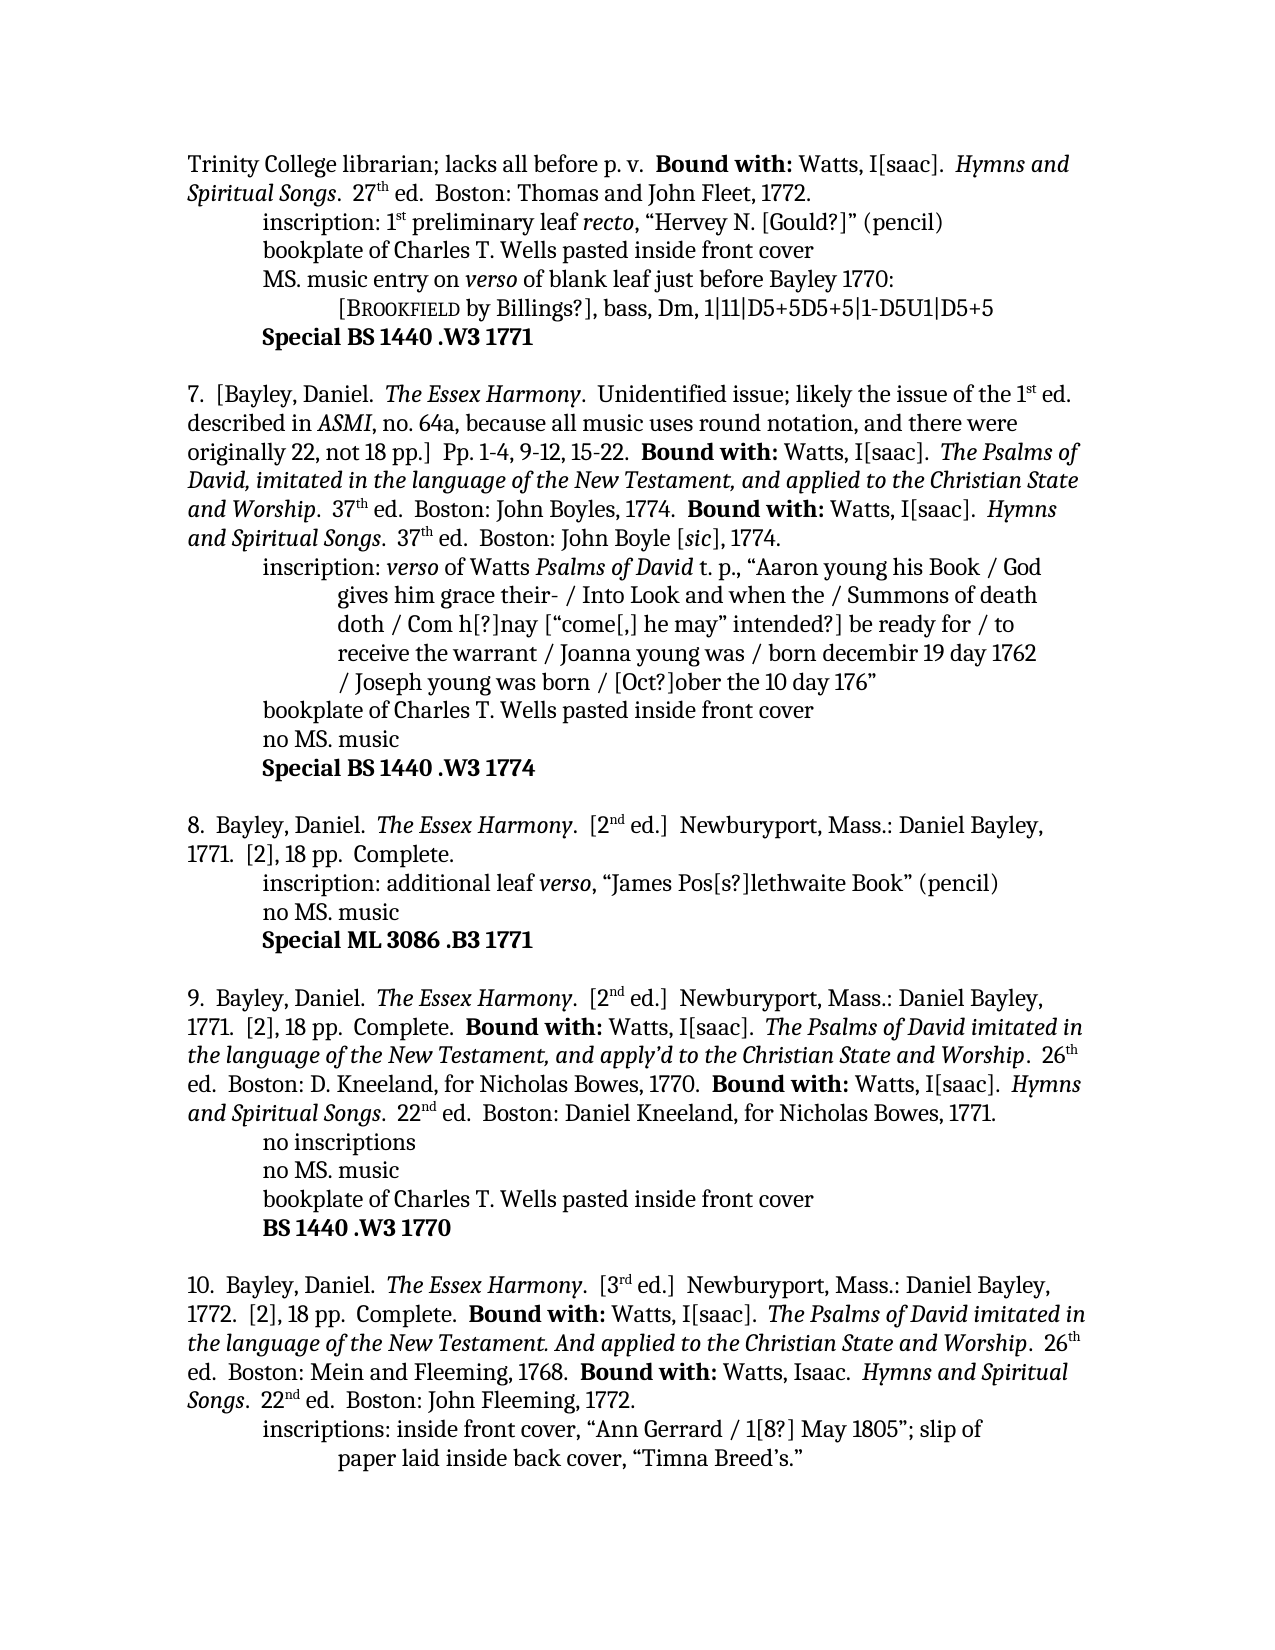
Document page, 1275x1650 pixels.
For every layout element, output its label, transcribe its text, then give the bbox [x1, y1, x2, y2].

text Special BS 1440 .W3 1771 [187, 322, 1087, 351]
text 10. Bayley, Daniel. The Essex Harmony. [3rd ed.] Newburyport, Mass.: Daniel Bayley, 1772. [2], 18 pp. Complete. Bound with: Watts, I[saac]. The Psalms of David imitated in the language of the New Testament. And applied to the Christian State and Worship. 26th ed. Boston: Mein and Fleeming, 1768. Bound with: Watts, Isaac. Hymns and Spiritual Songs. 22nd ed. Boston: John Fleeming, 1772. [187, 1271, 1087, 1415]
text paper laid inside back cover, “Timna Breed’s.” [187, 1444, 1087, 1472]
text bookplate of Charles T. Wells pasted inside front cover [187, 236, 1087, 265]
text receive the warrant / Joanna young was / born decembir 19 day 1762 [187, 639, 1087, 667]
text Special ML 3086 .B3 1771 [187, 926, 1087, 955]
text / Joseph young was born / [Oct?]ober the 10 day 176” [187, 667, 1087, 696]
text inscriptions: inside front cover, “Ann Gerrard / 1[8?] May 1805”; slip of [187, 1415, 1087, 1444]
text 9. Bayley, Daniel. The Essex Harmony. [2nd ed.] Newburyport, Mass.: Daniel Bayley, 1771. [2], 18 pp. Complete. Bound with: Watts, I[saac]. The Psalms of David imitated in the language of the New Testament, and apply’d to the Christian State and Worship. 26th ed. Boston: D. Kneeland, for Nicholas Bowes, 1770. Bound with: Watts, I[saac]. Hymns and Spiritual Songs. 22nd ed. Boston: Daniel Kneeland, for Nicholas Bowes, 1771. [187, 984, 1087, 1127]
text MS. music entry on verso of blank leaf just before Bayley 1770: [187, 265, 1087, 294]
text bookplate of Charles T. Wells pasted inside front cover [187, 1185, 1087, 1214]
text inscription: 1st preliminary leaf recto, “Hervey N. [Gould?]” (pencil) [187, 207, 1087, 236]
text bookplate of Charles T. Wells pasted inside front cover [187, 696, 1087, 725]
text Special BS 1440 .W3 1774 [187, 754, 1087, 782]
text 8. Bayley, Daniel. The Essex Harmony. [2nd ed.] Newburyport, Mass.: Daniel Bayley, 1771. [2], 18 pp. Complete. [187, 811, 1087, 869]
text no MS. music [187, 897, 1087, 926]
text doth / Com h[?]nay [“come[,] he may” intended?] be ready for / to [187, 610, 1087, 639]
text inscription: verso of Watts Psalms of David t. p., “Aaron young his Book / God [187, 552, 1087, 581]
text inscription: additional leaf verso, “James Pos[s?]lethwaite Book” (pencil) [187, 869, 1087, 897]
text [187, 150, 1087, 207]
text no MS. music [187, 1156, 1087, 1185]
text BS 1440 .W3 1770 [187, 1214, 1087, 1242]
text 7. [Bayley, Daniel. The Essex Harmony. Unidentified issue; likely the issue of the 1st ed. described in ASMI, no. 64a, because all music uses round notation, and there were originally 22, not 18 pp.] Pp. 1-4, 9-12, 15-22. Bound with: Watts, I[saac]. The Psalms of David, imitated in the language of the New Testament, and applied to the Christian State and Worship. 37th ed. Boston: John Boyles, 1774. Bound with: Watts, I[saac]. Hymns and Spiritual Songs. 37th ed. Boston: John Boyle [sic], 1774. [187, 380, 1087, 552]
text [Brookfield by Billings?], bass, Dm, 1|11|D5+5D5+5|1-D5U1|D5+5 [187, 294, 1087, 322]
text no MS. music [187, 725, 1087, 754]
text gives him grace their- / Into Look and when the / Summons of death [187, 581, 1087, 610]
text no inscriptions [187, 1127, 1087, 1156]
